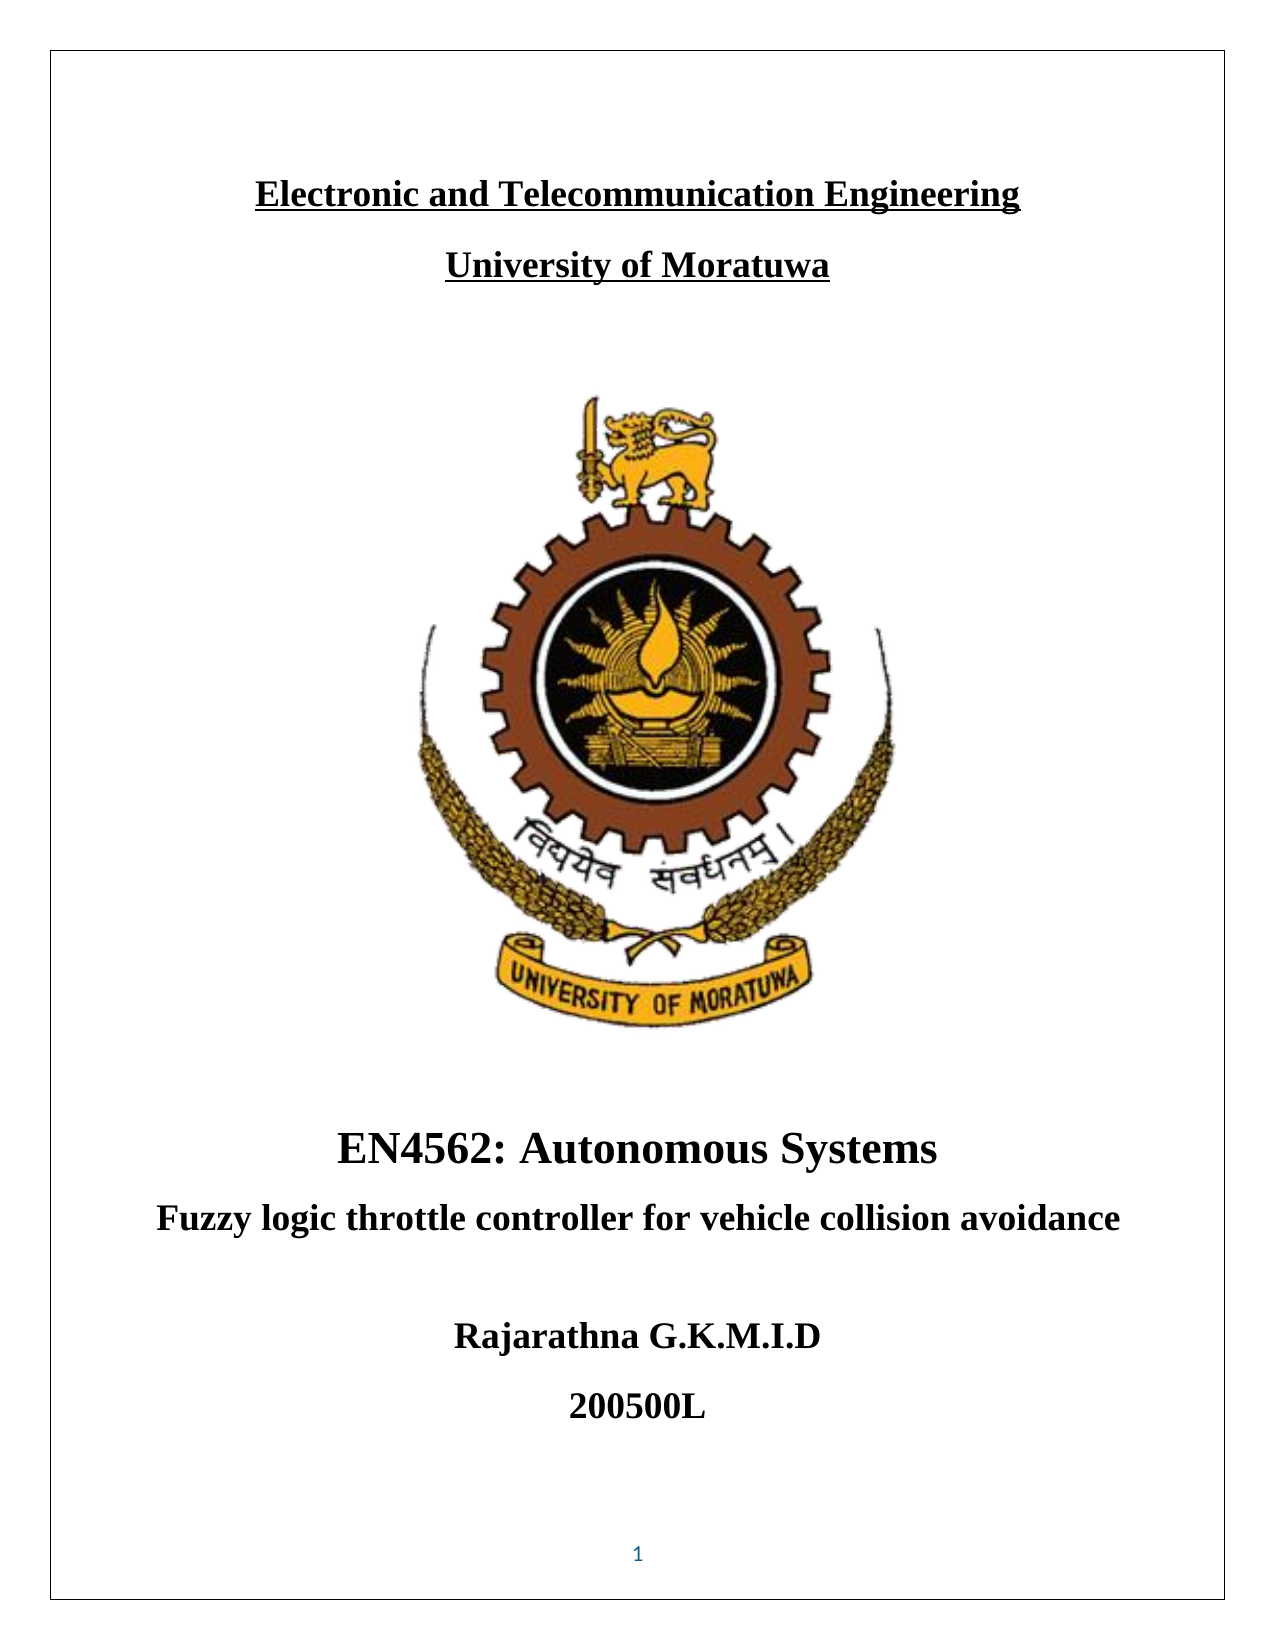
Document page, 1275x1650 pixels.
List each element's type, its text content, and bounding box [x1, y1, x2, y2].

text 200500L [126, 1383, 1149, 1426]
text Fuzzy logic throttle controller for vehicle collision avoidance [156, 1195, 1149, 1238]
text Rajarathna G.K.M.I.D [126, 1313, 1149, 1356]
text Electronic and Telecommunication Engineering [126, 172, 1149, 215]
picture [337, 379, 975, 1057]
text University of Moratuwa [126, 243, 1149, 286]
subtitle EN4562: Autonomous Systems [125, 1121, 1149, 1174]
